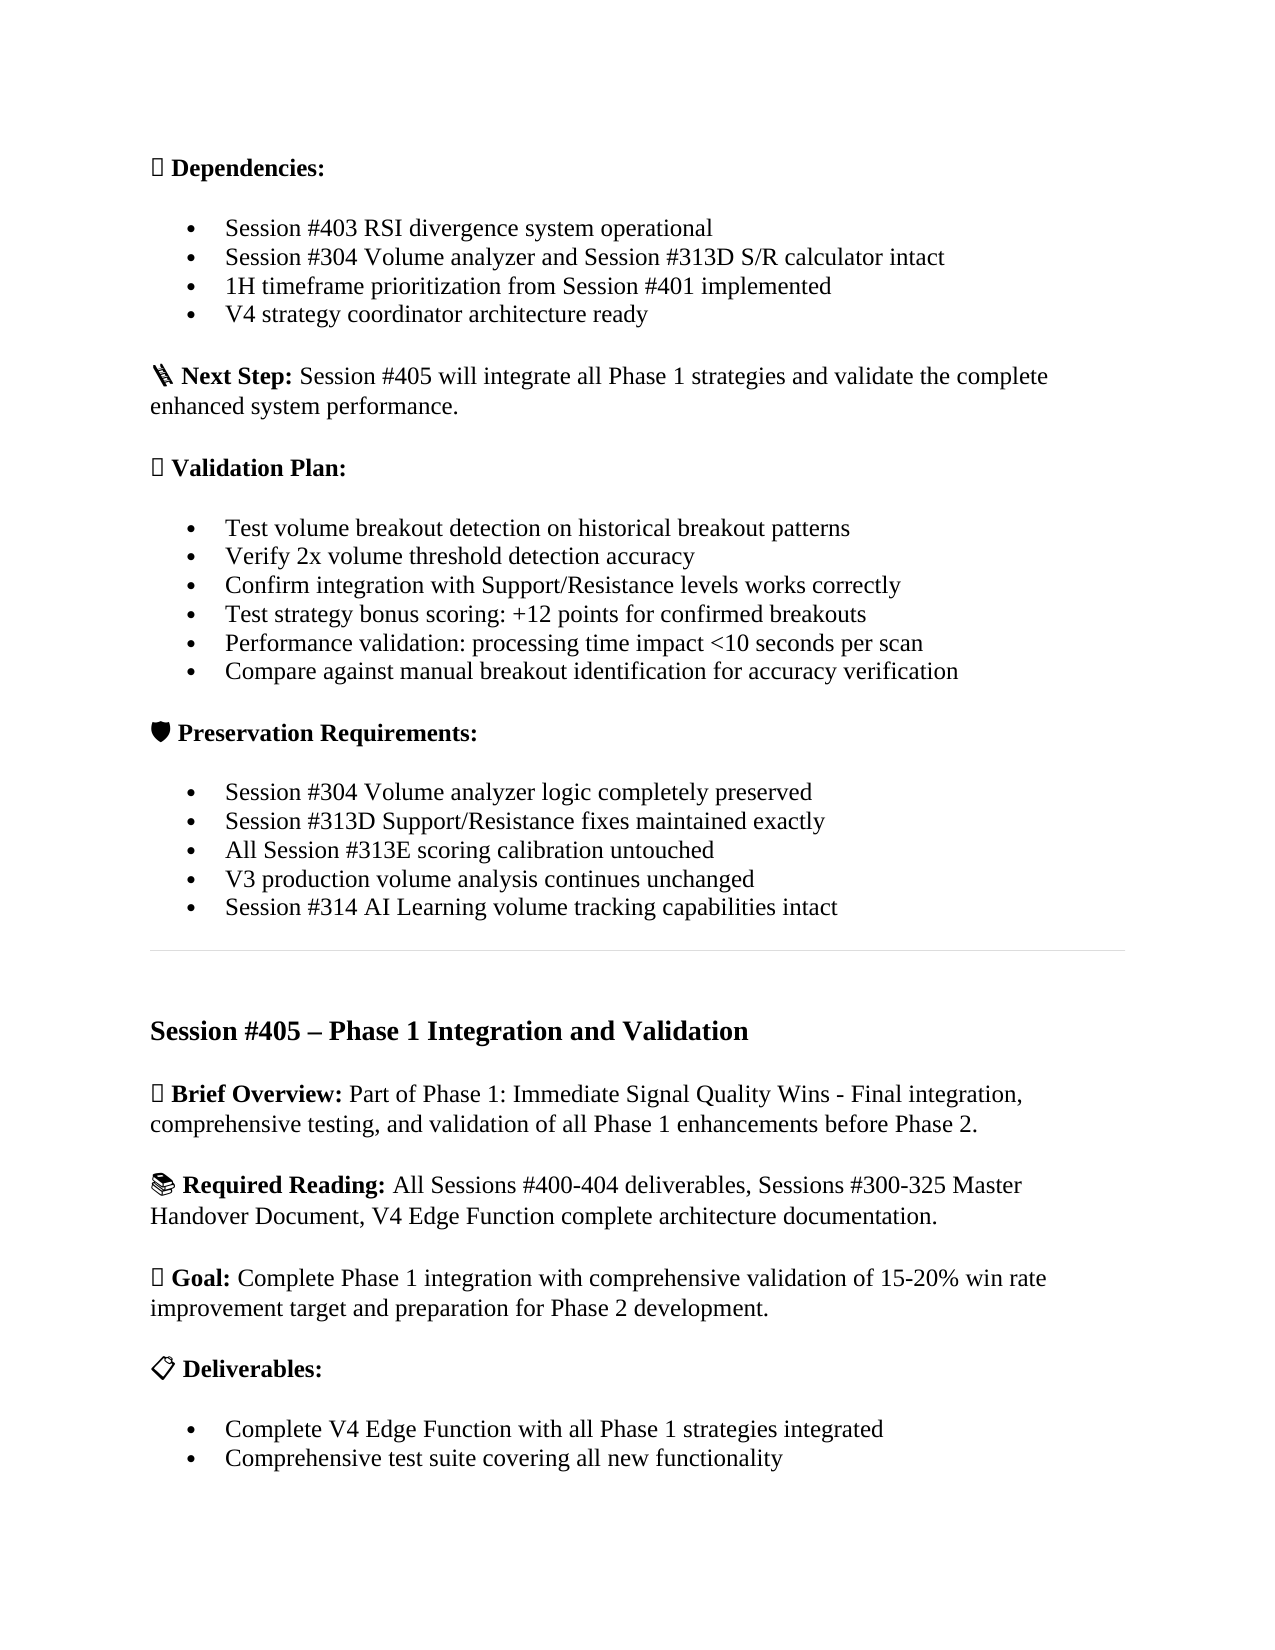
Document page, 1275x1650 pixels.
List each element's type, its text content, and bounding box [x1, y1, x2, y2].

list All Session #313E scoring calibration untouched [187, 835, 1125, 864]
list 1H timeframe prioritization from Session #401 implemented [187, 271, 1125, 299]
text 📋 Deliverables: [150, 1351, 1125, 1385]
list V3 production volume analysis continues unchanged [187, 864, 1125, 892]
list Complete V4 Edge Function with all Phase 1 strategies integrated [187, 1414, 1125, 1443]
text 🔗 Dependencies: [150, 150, 1125, 184]
list Confirm integration with Support/Resistance levels works correctly [187, 570, 1125, 599]
list Test volume breakout detection on historical breakout patterns [187, 513, 1125, 541]
list Session #314 AI Learning volume tracking capabilities intact [187, 892, 1125, 921]
list Session #304 Volume analyzer logic completely preserved [187, 777, 1125, 806]
list Session #304 Volume analyzer and Session #313D S/R calculator intact [187, 242, 1125, 271]
list Test strategy bonus scoring: +12 points for confirmed breakouts [187, 599, 1125, 628]
text 🛡️ Preservation Requirements: [150, 714, 1125, 748]
list Compare against manual breakout identification for accuracy verification [187, 656, 1125, 685]
text 📚 Required Reading: All Sessions #400-404 deliverables, Sessions #300-325 Master Handover Document, V4 Edge Function complete architecture documentation. [150, 1167, 1125, 1230]
list Comprehensive test suite covering all new functionality [187, 1443, 1125, 1472]
text Session #405 – Phase 1 Integration and Validation [150, 1014, 1125, 1046]
list Session #403 RSI divergence system operational [187, 213, 1125, 242]
list Verify 2x volume threshold detection accuracy [187, 541, 1125, 570]
text 🎯 Goal: Complete Phase 1 integration with comprehensive validation of 15-20% win rate improvement target and preparation for Phase 2 development. [150, 1259, 1125, 1322]
text 🧭 Brief Overview: Part of Phase 1: Immediate Signal Quality Wins - Final integration, comprehensive testing, and validation of all Phase 1 enhancements before Phase 2. [150, 1075, 1125, 1138]
text ✅ Validation Plan: [150, 449, 1125, 483]
list Performance validation: processing time impact <10 seconds per scan [187, 628, 1125, 656]
list V4 strategy coordinator architecture ready [187, 299, 1125, 328]
list Session #313D Support/Resistance fixes maintained exactly [187, 806, 1125, 835]
text 🪜 Next Step: Session #405 will integrate all Phase 1 strategies and validate the complete enhanced system performance. [150, 357, 1125, 420]
